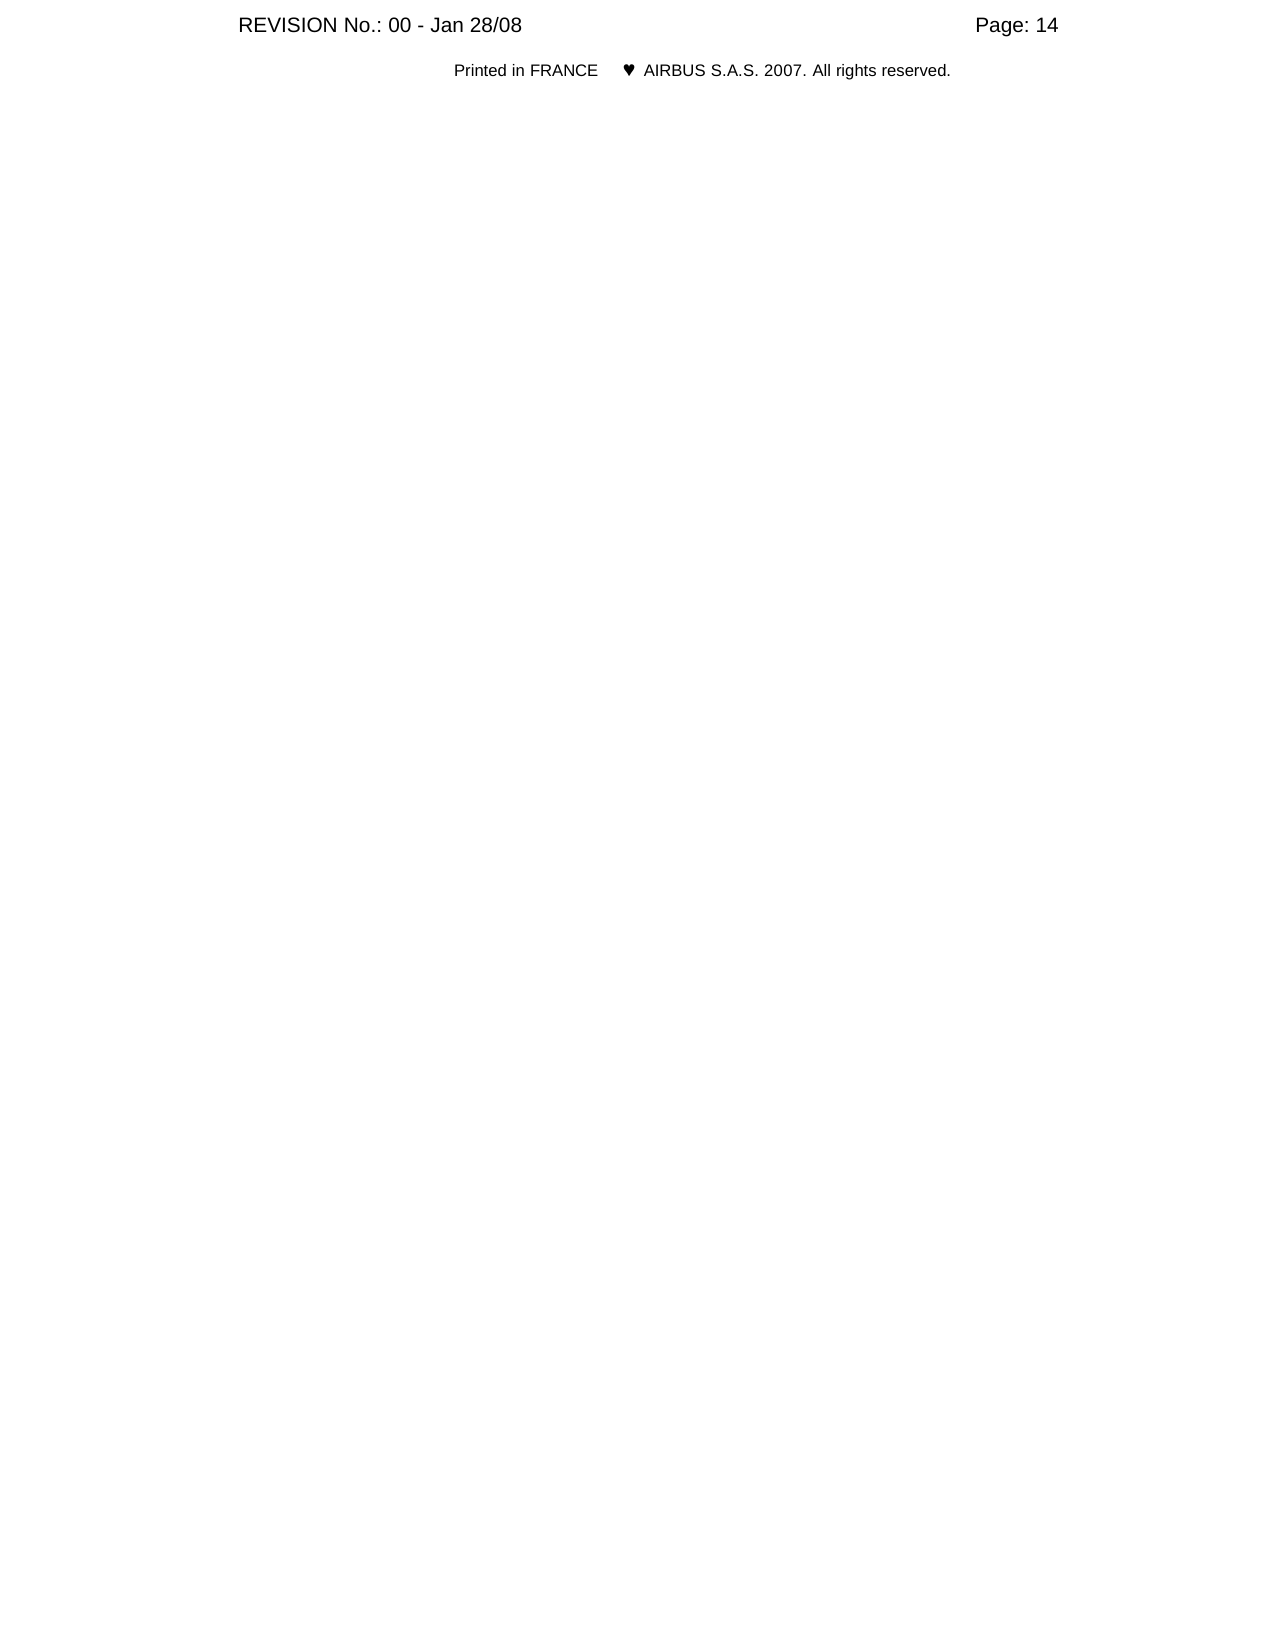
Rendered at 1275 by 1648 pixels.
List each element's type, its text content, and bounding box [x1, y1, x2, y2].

text REVISION No.: 00 - Jan 28/08 Page: 14 [238, 17, 1126, 61]
text Printed in FRANCE © AIRBUS S.A.S. 2007. All rights reserved. [454, 61, 1126, 83]
